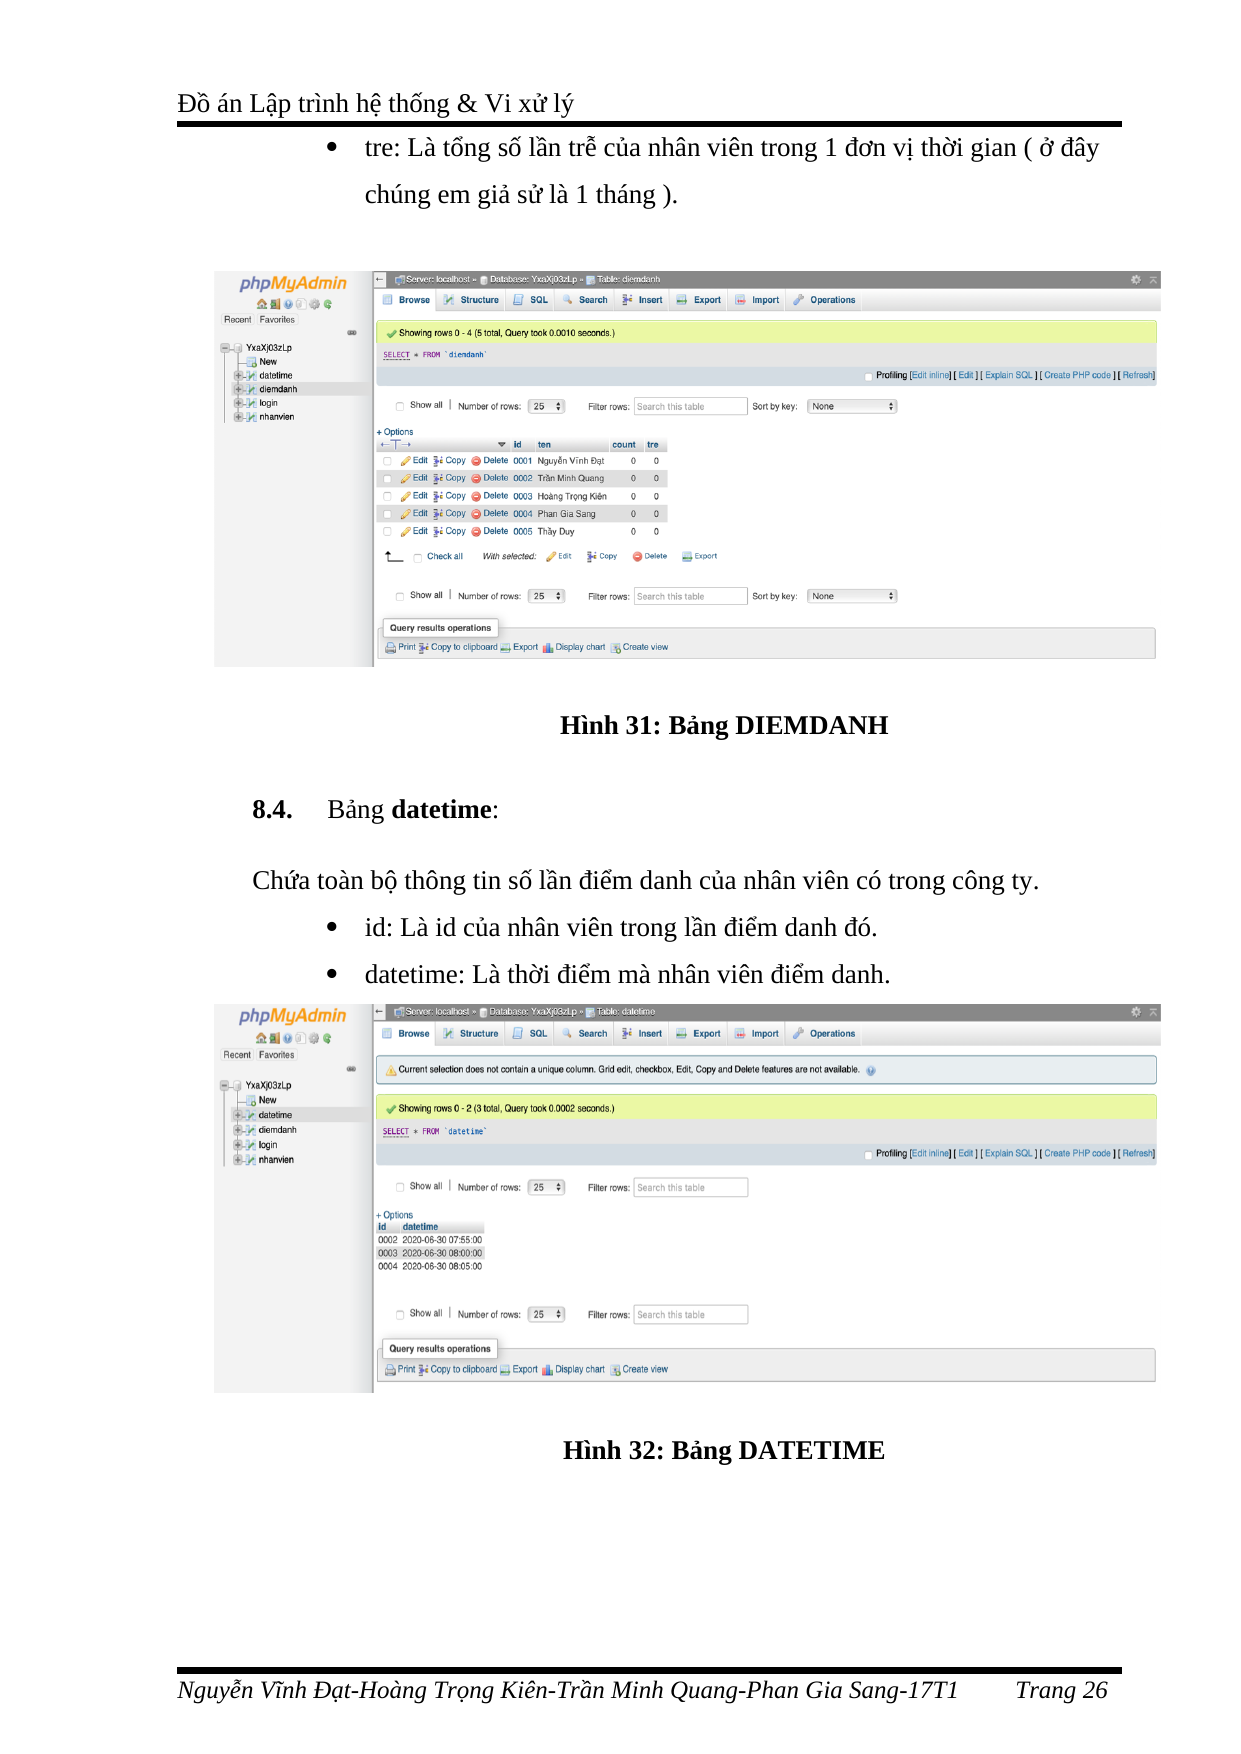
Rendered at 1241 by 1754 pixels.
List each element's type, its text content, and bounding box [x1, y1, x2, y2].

picture [214, 1004, 1161, 1393]
list id: Là id của nhân viên trong lần điểm danh đó. [327, 911, 1122, 942]
picture [214, 271, 1161, 667]
text Hình 31: Bảng DIEMDANH [177, 709, 1122, 740]
list datetime: Là thời điểm mà nhân viên điểm danh. [327, 958, 1122, 989]
list tre: Là tổng số lần trễ của nhân viên trong 1 đơn vị thời gian ( ở đây chúng em giả sử là 1 tháng ). [327, 132, 1122, 209]
text Hình 32: Bảng DATETIME [177, 1434, 1122, 1465]
list Bảng datetime: [252, 793, 1122, 824]
list Chứa toàn bộ thông tin số lần điểm danh của nhân viên có trong công ty. [252, 864, 1122, 896]
